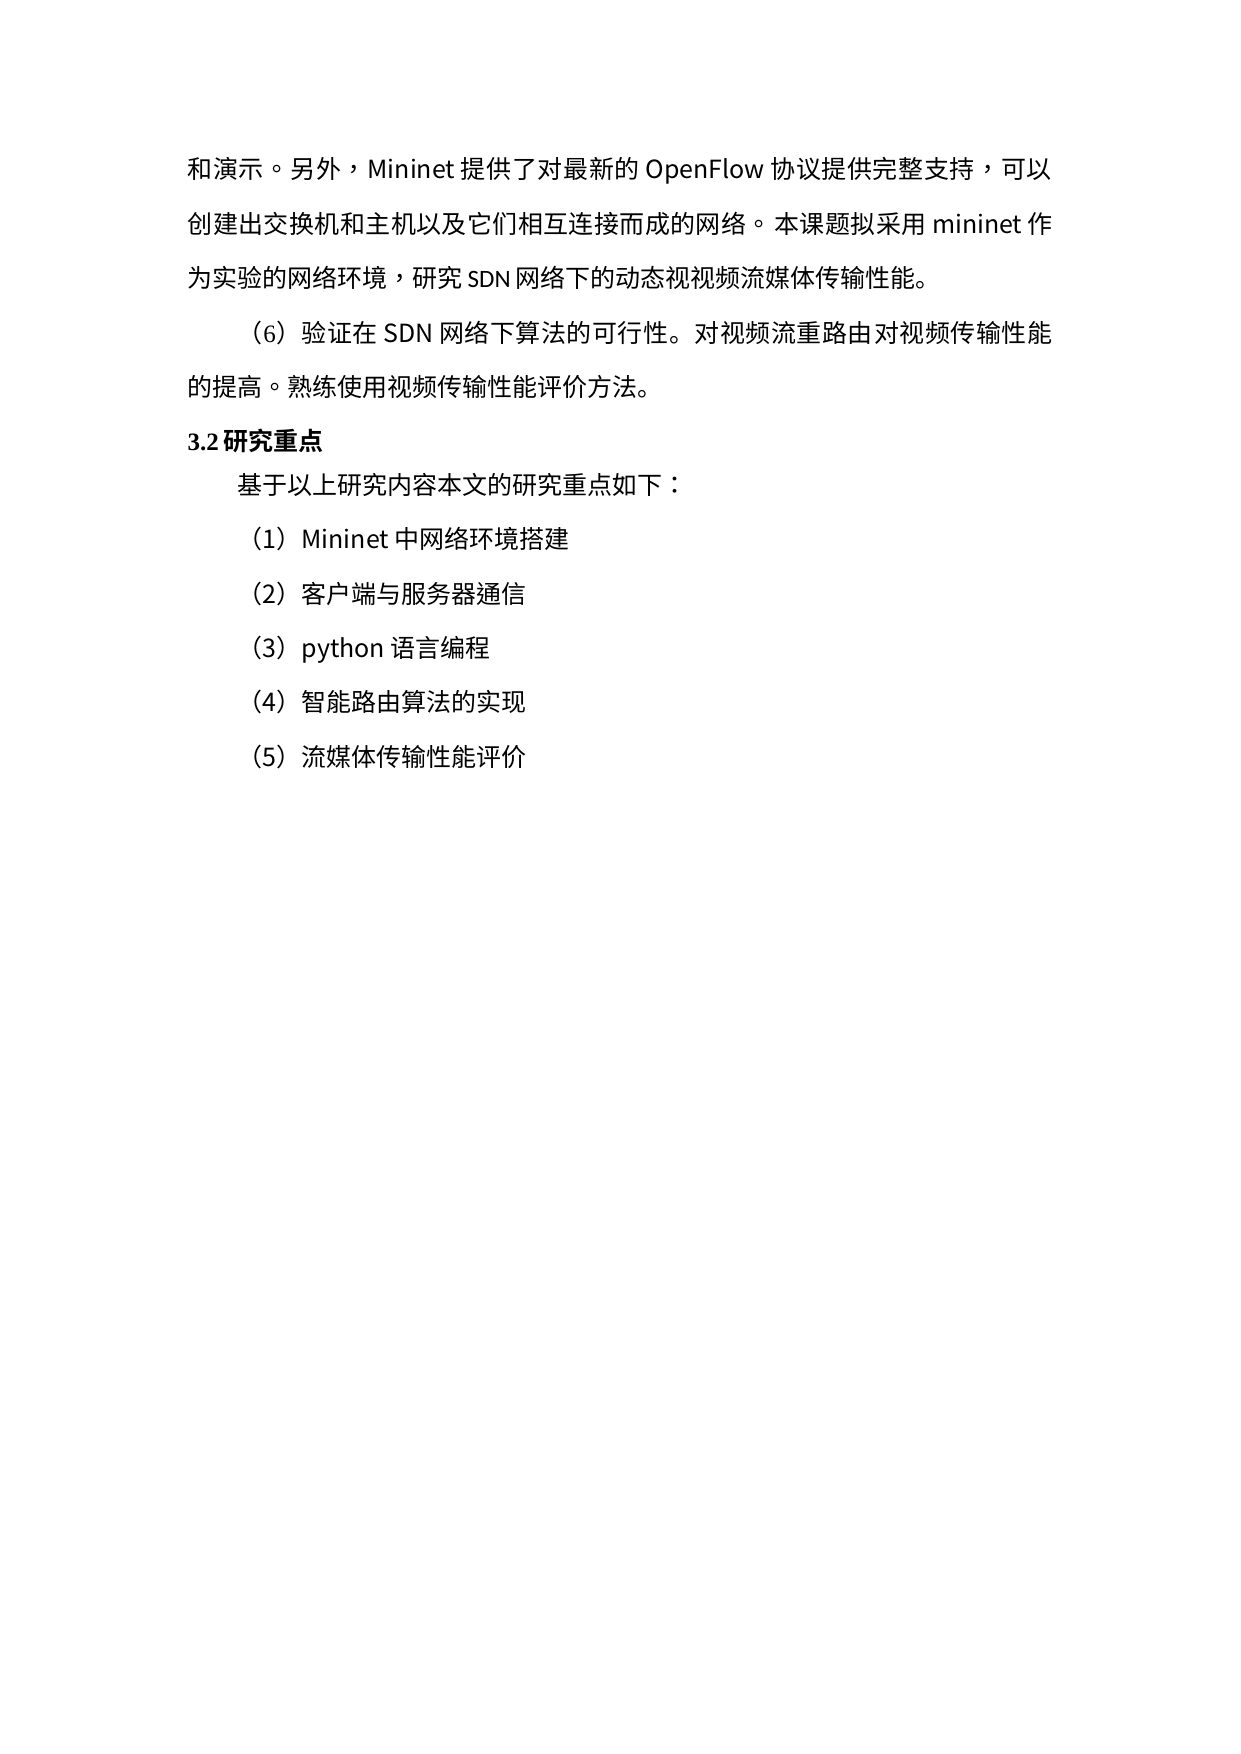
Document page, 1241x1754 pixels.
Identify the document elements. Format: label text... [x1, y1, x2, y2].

text （3）python语言编程 [187, 628, 1053, 665]
text （6）验证在SDN网络下算法的可行性。对视频流重路由对视频传输性能的提高。熟练使用视频传输性能评价方法。 [187, 313, 1053, 404]
text （2）客户端与服务器通信 [187, 574, 1053, 610]
text 3.2研究重点 [187, 422, 1053, 458]
text （4）智能路由算法的实现 [187, 683, 1053, 719]
text （5）流媒体传输性能评价 [187, 737, 1053, 773]
text （1）Mininet中网络环境搭建 [187, 520, 1053, 556]
text 基于以上研究内容本文的研究重点如下： [187, 465, 1053, 502]
